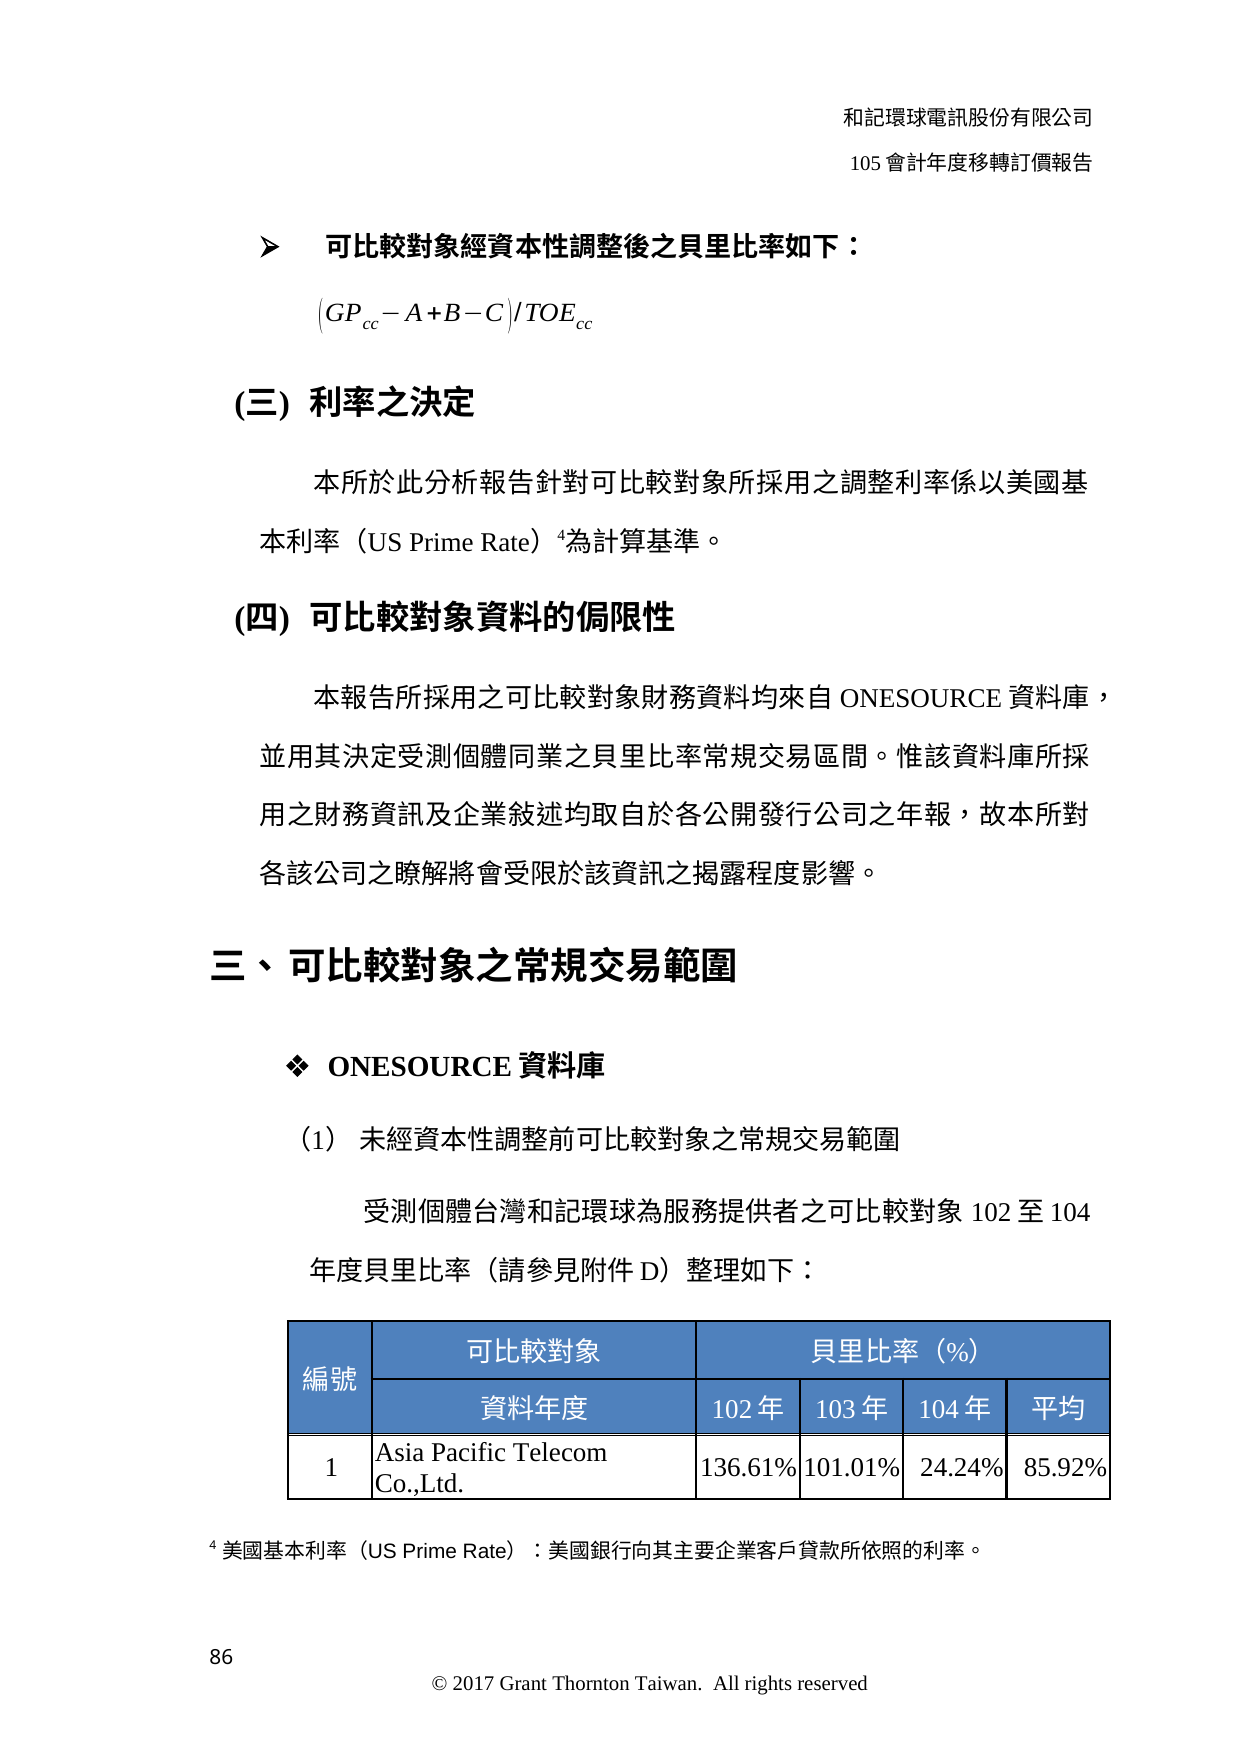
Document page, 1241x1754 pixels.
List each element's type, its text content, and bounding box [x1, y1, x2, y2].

subtitle 利率之決定 [234, 376, 1090, 424]
table_cell 102年 [697, 1380, 799, 1433]
table_cell Asia Pacific Telecom Co.,Ltd. [373, 1436, 695, 1498]
text 受測個體台灣和記環球為服務提供者之可比較對象102至104年度貝里比率（請參見附件D）整理如下： [309, 1190, 1090, 1288]
subtitle 可比較對象之常規交易範圍 [209, 936, 1090, 990]
list 未經資本性調整前可比較對象之常規交易範圍 [284, 1118, 1090, 1158]
table_cell 101.01% [801, 1436, 902, 1498]
subtitle 可比較對象資料的侷限性 [234, 591, 1090, 639]
text 本所於此分析報告針對可比較對象所採用之調整利率係以美國基本利率（US Prime Rate）為計算基準。 [259, 461, 1090, 559]
table_cell 136.61% [697, 1436, 799, 1498]
table_header 編號 [289, 1322, 371, 1433]
table_header 可比較對象 [373, 1322, 695, 1378]
table_cell 平均 [1008, 1380, 1109, 1433]
table_cell 85.92% [1008, 1436, 1109, 1498]
table_cell 1 [289, 1436, 371, 1498]
table_cell 103年 [801, 1380, 902, 1433]
list 可比較對象經資本性調整後之貝里比率如下： [259, 225, 1090, 264]
table_cell 104年 [904, 1380, 1005, 1433]
table_cell 24.24% [904, 1436, 1005, 1498]
table_header 貝里比率（%） [697, 1322, 1109, 1378]
list ONESOURCE資料庫 [284, 1042, 1090, 1085]
table_cell 資料年度 [373, 1380, 695, 1433]
text 本報告所採用之可比較對象財務資料均來自ONESOURCE資料庫，並用其決定受測個體同業之貝里比率常規交易區間。惟該資料庫所採用之財務資訊及企業敍述均取自於各公開發行公司之年報，故本所對各該公司之瞭解將會受限於該資訊之揭露程度影響。 [259, 676, 1090, 891]
